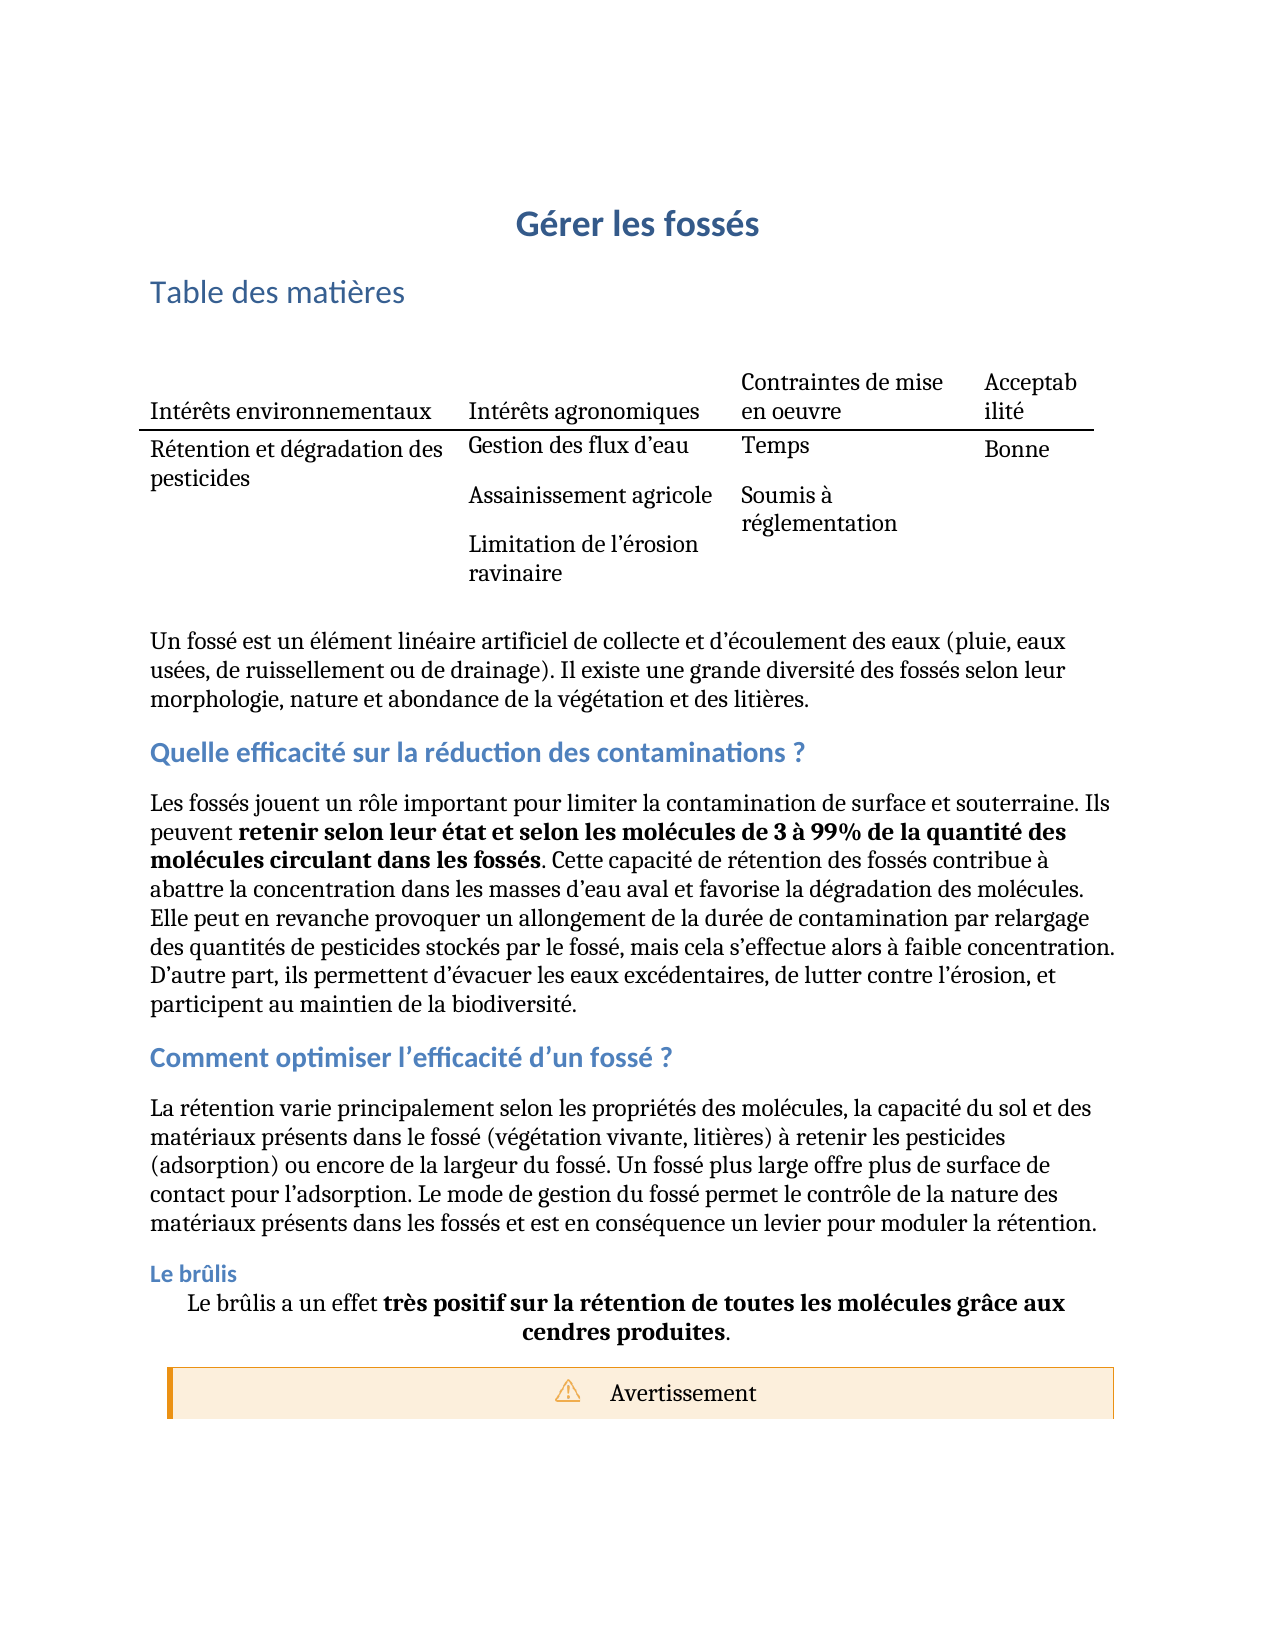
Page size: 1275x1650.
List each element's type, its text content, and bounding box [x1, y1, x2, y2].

table_header Acceptabilité [973, 364, 1094, 429]
table_cell Temps Soumis à réglementation [730, 431, 973, 608]
table_header [139, 1289, 1114, 1419]
text La rétention varie principalement selon les propriétés des molécules, la capacité du sol et des matériaux présents dans le fossé (végétation vivante, litières) à retenir les pesticides (adsorption) ou encore de la largeur du fossé. Un fossé plus large offre plus de surface de contact pour l’adsorption. Le mode de gestion du fossé permet le contrôle de la nature des matériaux présents dans les fossés et est en conséquence un levier pour moduler la rétention. [150, 1094, 1125, 1238]
table_header Intérêts agronomiques [457, 364, 730, 429]
text Les fossés jouent un rôle important pour limiter la contamination de surface et souterraine. Ils peuvent retenir selon leur état et selon les molécules de 3 à 99% de la quantité des molécules circulant dans les fossés. Cette capacité de rétention des fossés contribue à abattre la concentration dans les masses d’eau aval et favorise la dégradation des molécules. Elle peut en revanche provoquer un allongement de la durée de contamination par relargage des quantités de pesticides stockés par le fossé, mais cela s’effectue alors à faible concentration. D’autre part, ils permettent d’évacuer les eaux excédentaires, de lutter contre l’érosion, et participent au maintien de la biodiversité. [150, 789, 1125, 1019]
text Un fossé est un élément linéaire artificiel de collecte et d’écoulement des eaux (pluie, eaux usées, de ruissellement ou de drainage). Il existe une grande diversité des fossés selon leur morphologie, nature et abondance de la végétation et des litières. [150, 627, 1125, 713]
subtitle Quelle efficacité sur la réduction des contaminations ? [150, 734, 1125, 770]
table_cell Bonne [973, 431, 1094, 608]
title Gérer les fossés [150, 200, 1125, 246]
picture [555, 1377, 580, 1403]
table_cell Rétention et dégradation des pesticides [139, 431, 457, 608]
table_header Contraintes de mise en oeuvre [730, 364, 973, 429]
table_cell Gestion des flux d’eau Assainissement agricole Limitation de l’érosion ravinaire [457, 431, 730, 608]
subtitle Le brûlis [150, 1258, 1125, 1289]
subtitle Comment optimiser l’efficacité d’un fossé ? [150, 1039, 1125, 1075]
table_header Intérêts environnementaux [139, 364, 457, 429]
